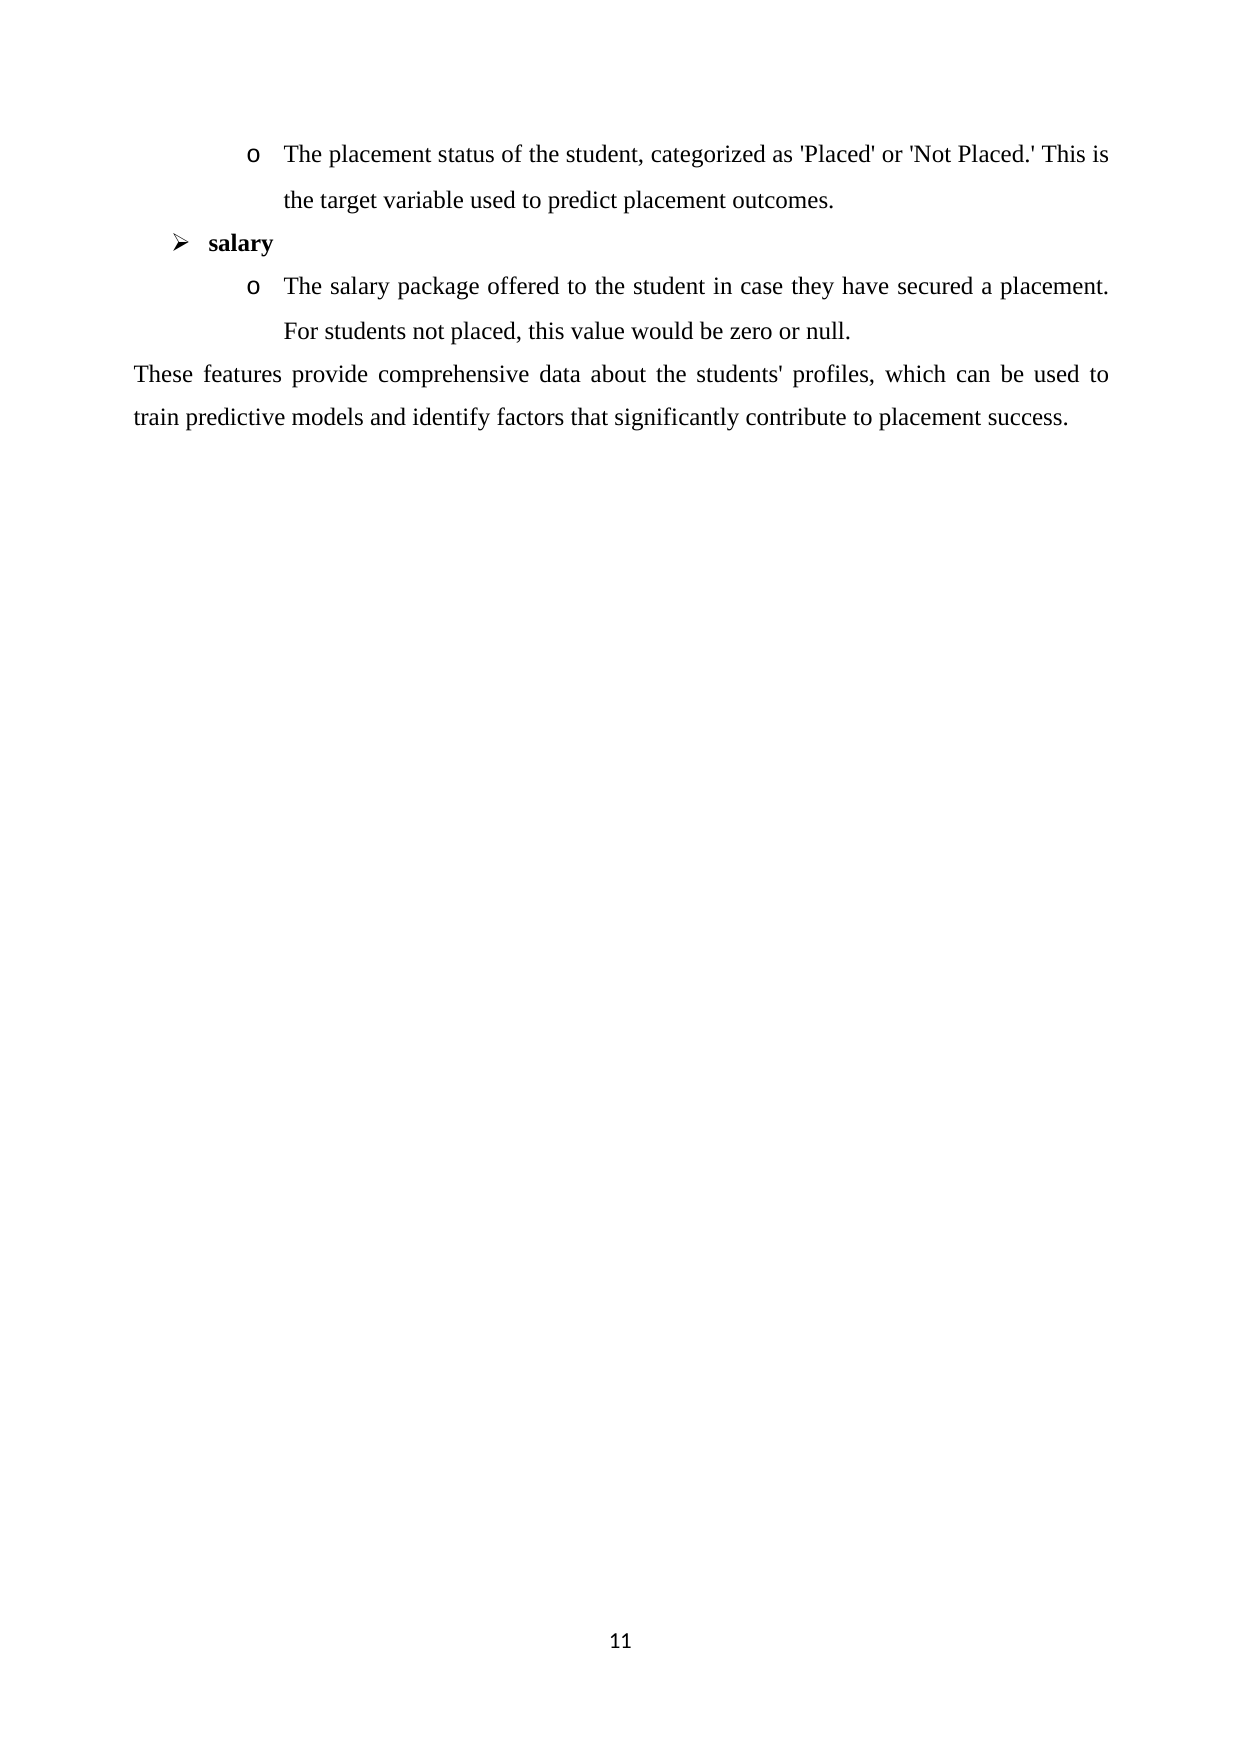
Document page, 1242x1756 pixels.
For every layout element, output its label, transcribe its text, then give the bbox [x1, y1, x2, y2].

text These features provide comprehensive data about the students' profiles, which can be used to train predictive models and identify factors that significantly contribute to placement success. [133, 359, 1110, 431]
list The placement status of the student, categorized as 'Placed' or 'Not Placed.' This is the target variable used to predict placement outcomes. [246, 139, 1110, 213]
list The salary package offered to the student in case they have secured a placement. For students not placed, this value would be zero or null. [246, 271, 1110, 345]
list salary [171, 228, 1110, 257]
